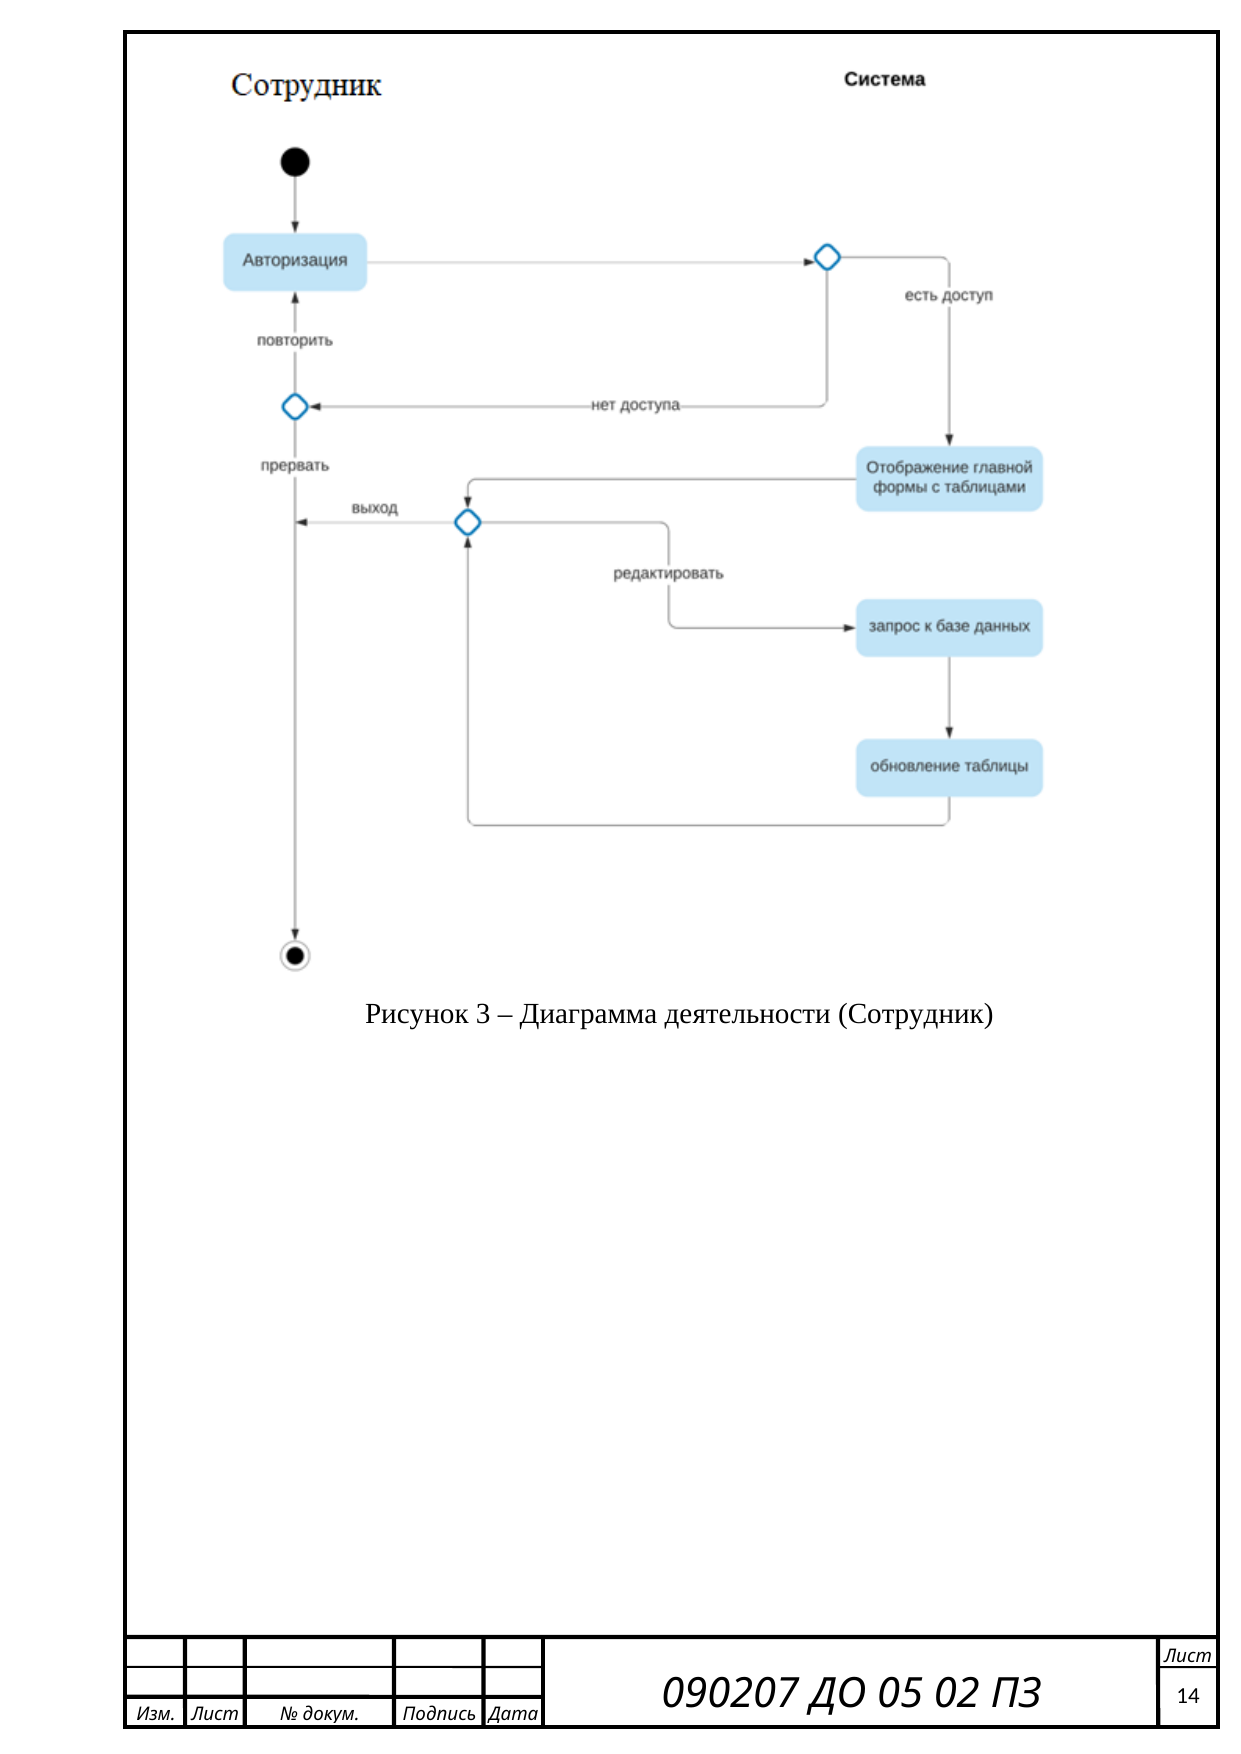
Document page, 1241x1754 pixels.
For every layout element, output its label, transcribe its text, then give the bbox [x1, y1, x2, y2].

picture [211, 59, 1148, 983]
text Рисунок 3 – Диаграмма деятельности (Сотрудник) [177, 996, 1181, 1030]
